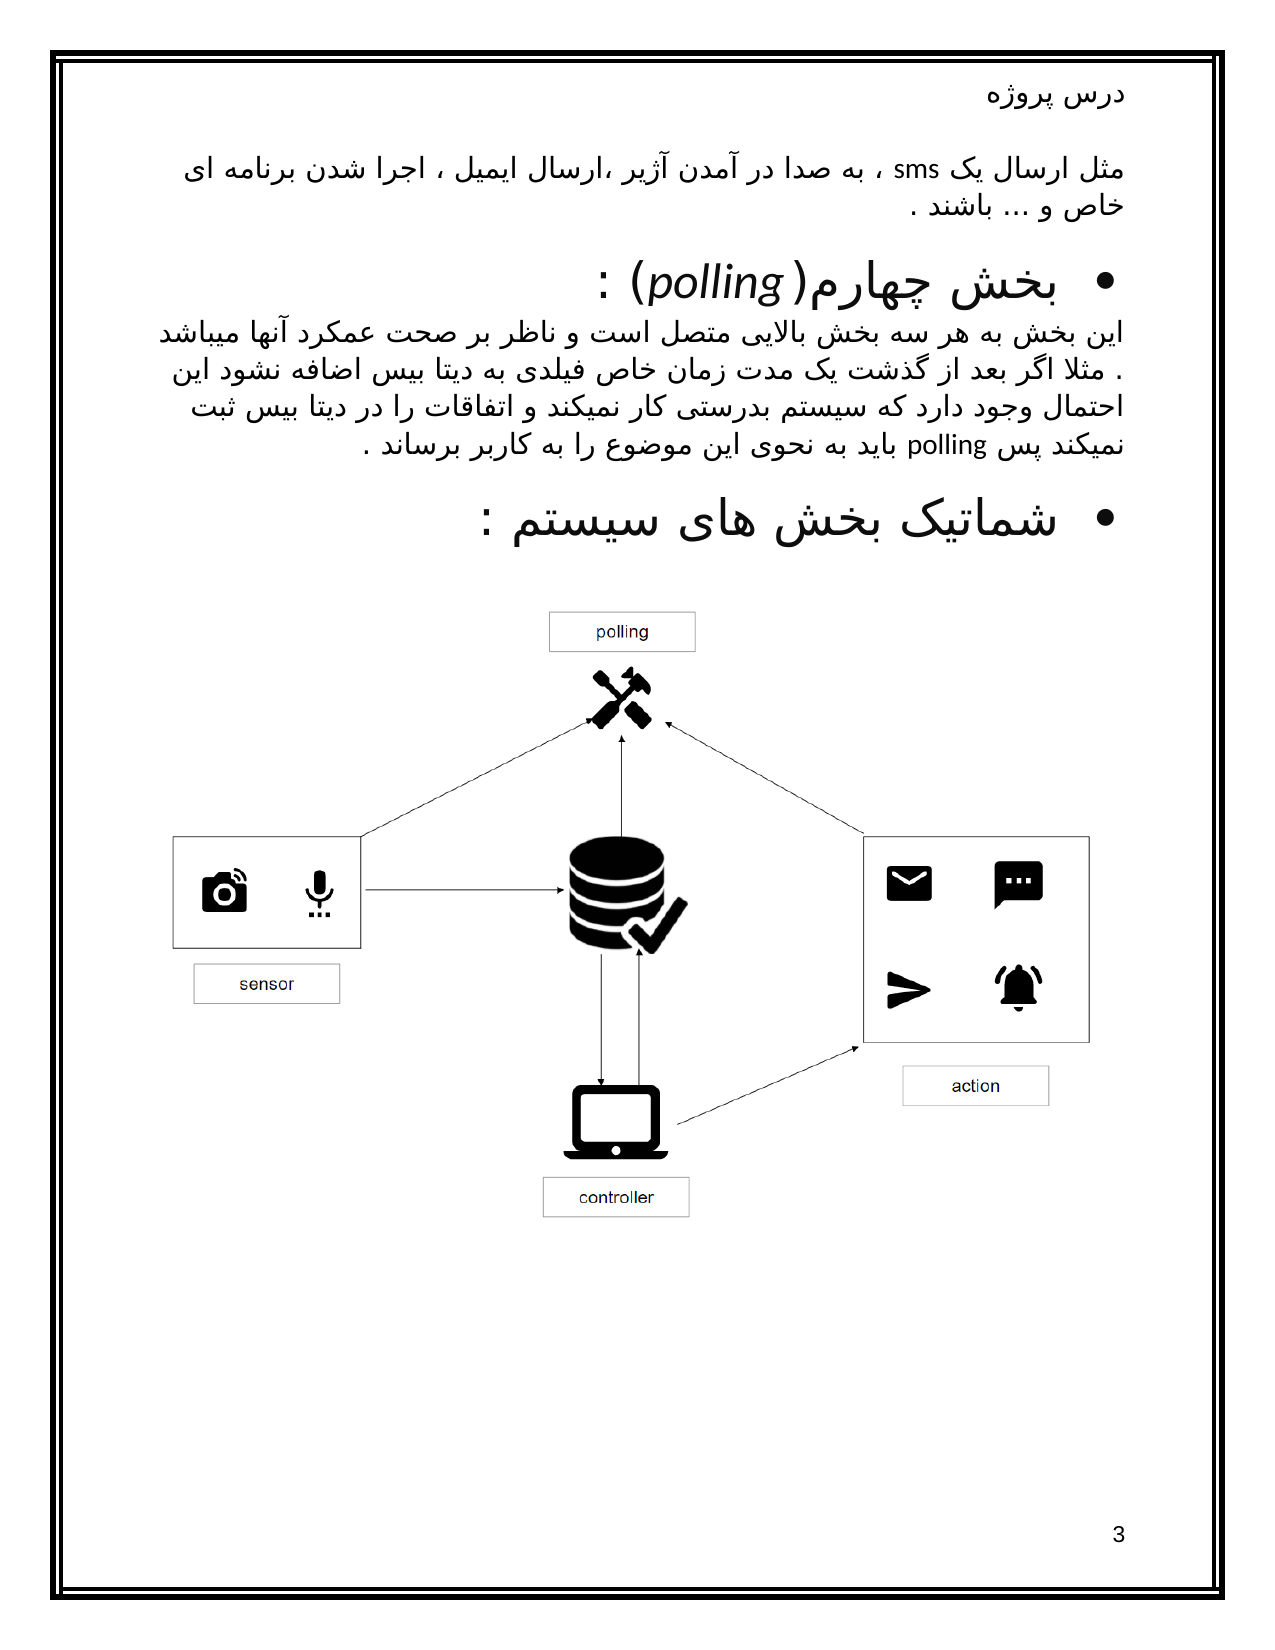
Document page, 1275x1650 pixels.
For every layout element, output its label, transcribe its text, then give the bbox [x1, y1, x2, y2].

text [150, 150, 1125, 222]
subtitle بخش چهارم(polling) : [150, 250, 1097, 311]
text این بخش به هر سه بخش بالایی متصل است و ناظر بر صحت عمکرد آنها میباشد . مثلا اگر بعد از گذشت یک مدت زمان خاص فیلدی به دیتا بیس اضافه نشود این احتمال وجود دارد که سیستم بدرستی کار نمیکند و اتفاقات را در دیتا بیس ثبت نمیکند پس polling باید به نحوی این موضوع را به کاربر برساند . [150, 316, 1125, 461]
subtitle شماتیک بخش های سیستم : [150, 489, 1097, 547]
picture [150, 598, 1125, 1231]
